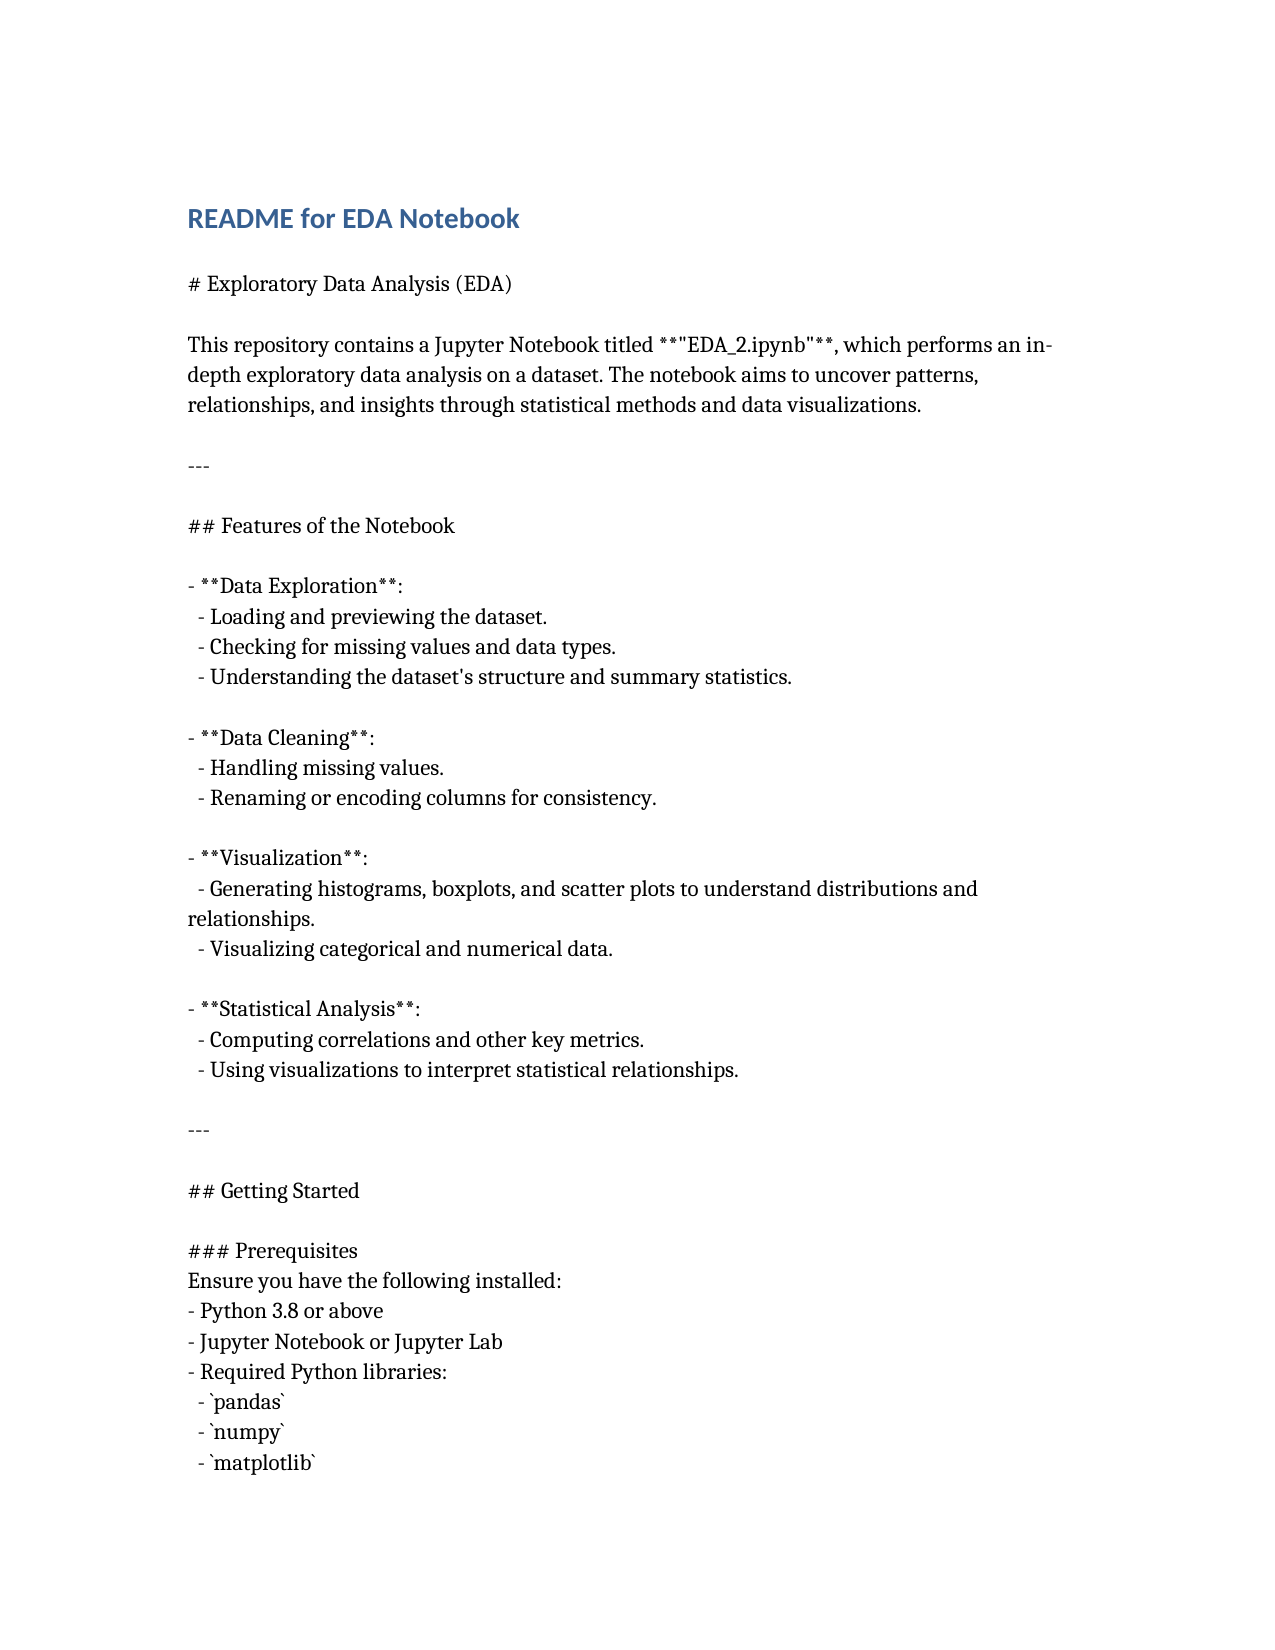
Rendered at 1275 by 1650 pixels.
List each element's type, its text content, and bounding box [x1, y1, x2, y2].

subtitle README for EDA Notebook [187, 200, 1087, 236]
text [187, 241, 1087, 1476]
